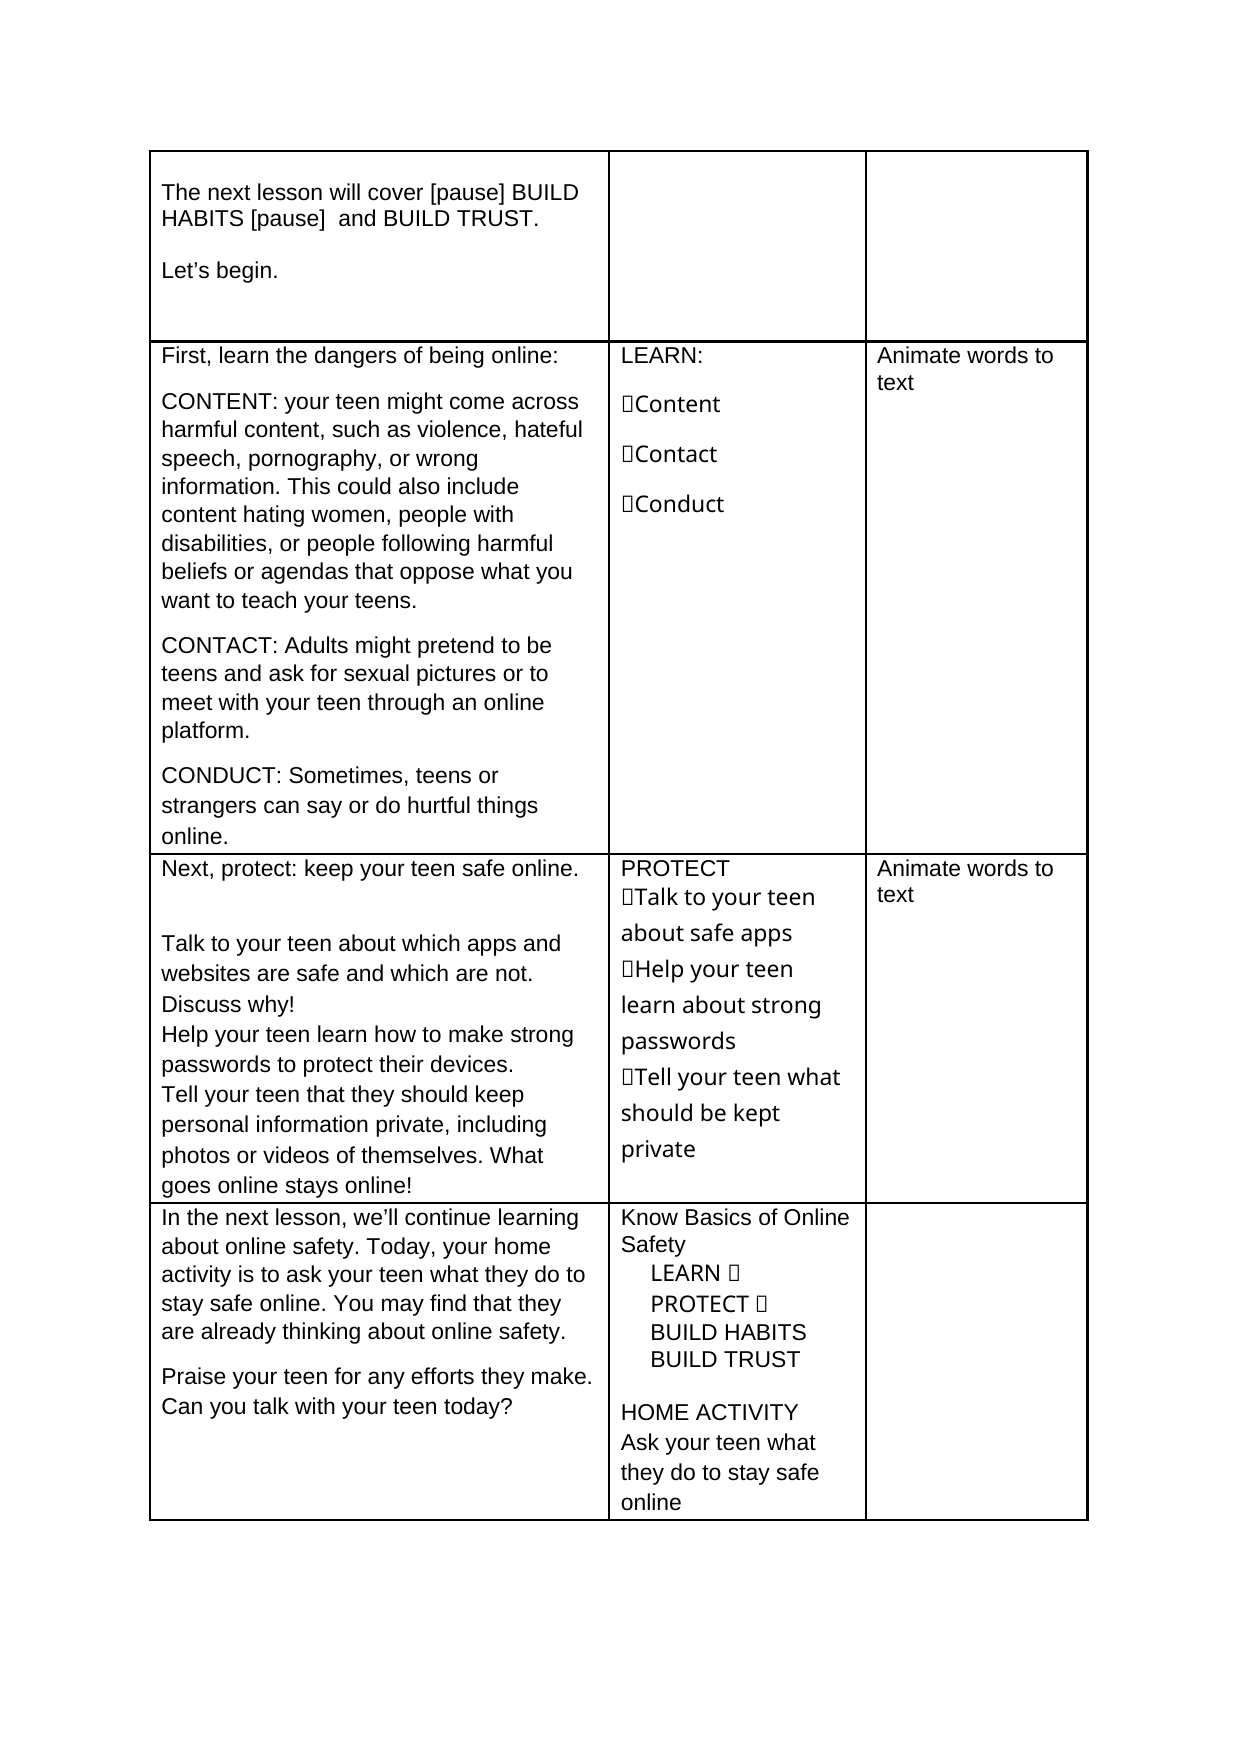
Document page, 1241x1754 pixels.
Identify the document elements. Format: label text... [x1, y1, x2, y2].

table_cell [151, 152, 608, 340]
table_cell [867, 152, 1086, 340]
table_cell Animate words to text [867, 343, 1086, 853]
table_cell LEARN: ✅Content ✅Contact ✅Conduct [610, 343, 865, 853]
table_cell PROTECT ✅Talk to your teen about safe apps ✅Help your teen learn about strong passwords ✅Tell your teen what should be kept private [610, 855, 865, 1202]
table_cell Know Basics of Online Safety LEARN ✅ PROTECT ✅ BUILD HABITS BUILD TRUST HOME ACTIVITY Ask your teen what they do to stay safe online [610, 1204, 865, 1519]
table_cell Animate words to text [867, 855, 1086, 1202]
table_cell In the next lesson, we’ll continue learning about online safety. Today, your home activity is to ask your teen what they do to stay safe online. You may find that they are already thinking about online safety. Praise your teen for any efforts they make. Can you talk with your teen today? [151, 1204, 608, 1519]
table_cell Next, protect: keep your teen safe online. Talk to your teen about which apps and websites are safe and which are not. Discuss why! Help your teen learn how to make strong passwords to protect their devices. Tell your teen that they should keep personal information private, including photos or videos of themselves. What goes online stays online! [151, 855, 608, 1202]
table_cell First, learn the dangers of being online: CONTENT: your teen might come across harmful content, such as violence, hateful speech, pornography, or wrong information. This could also include content hating women, people with disabilities, or people following harmful beliefs or agendas that oppose what you want to teach your teens. CONTACT: Adults might pretend to be teens and ask for sexual pictures or to meet with your teen through an online platform. CONDUCT: Sometimes, teens or strangers can say or do hurtful things online. [151, 343, 608, 853]
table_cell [610, 152, 865, 340]
table_cell [867, 1204, 1086, 1519]
